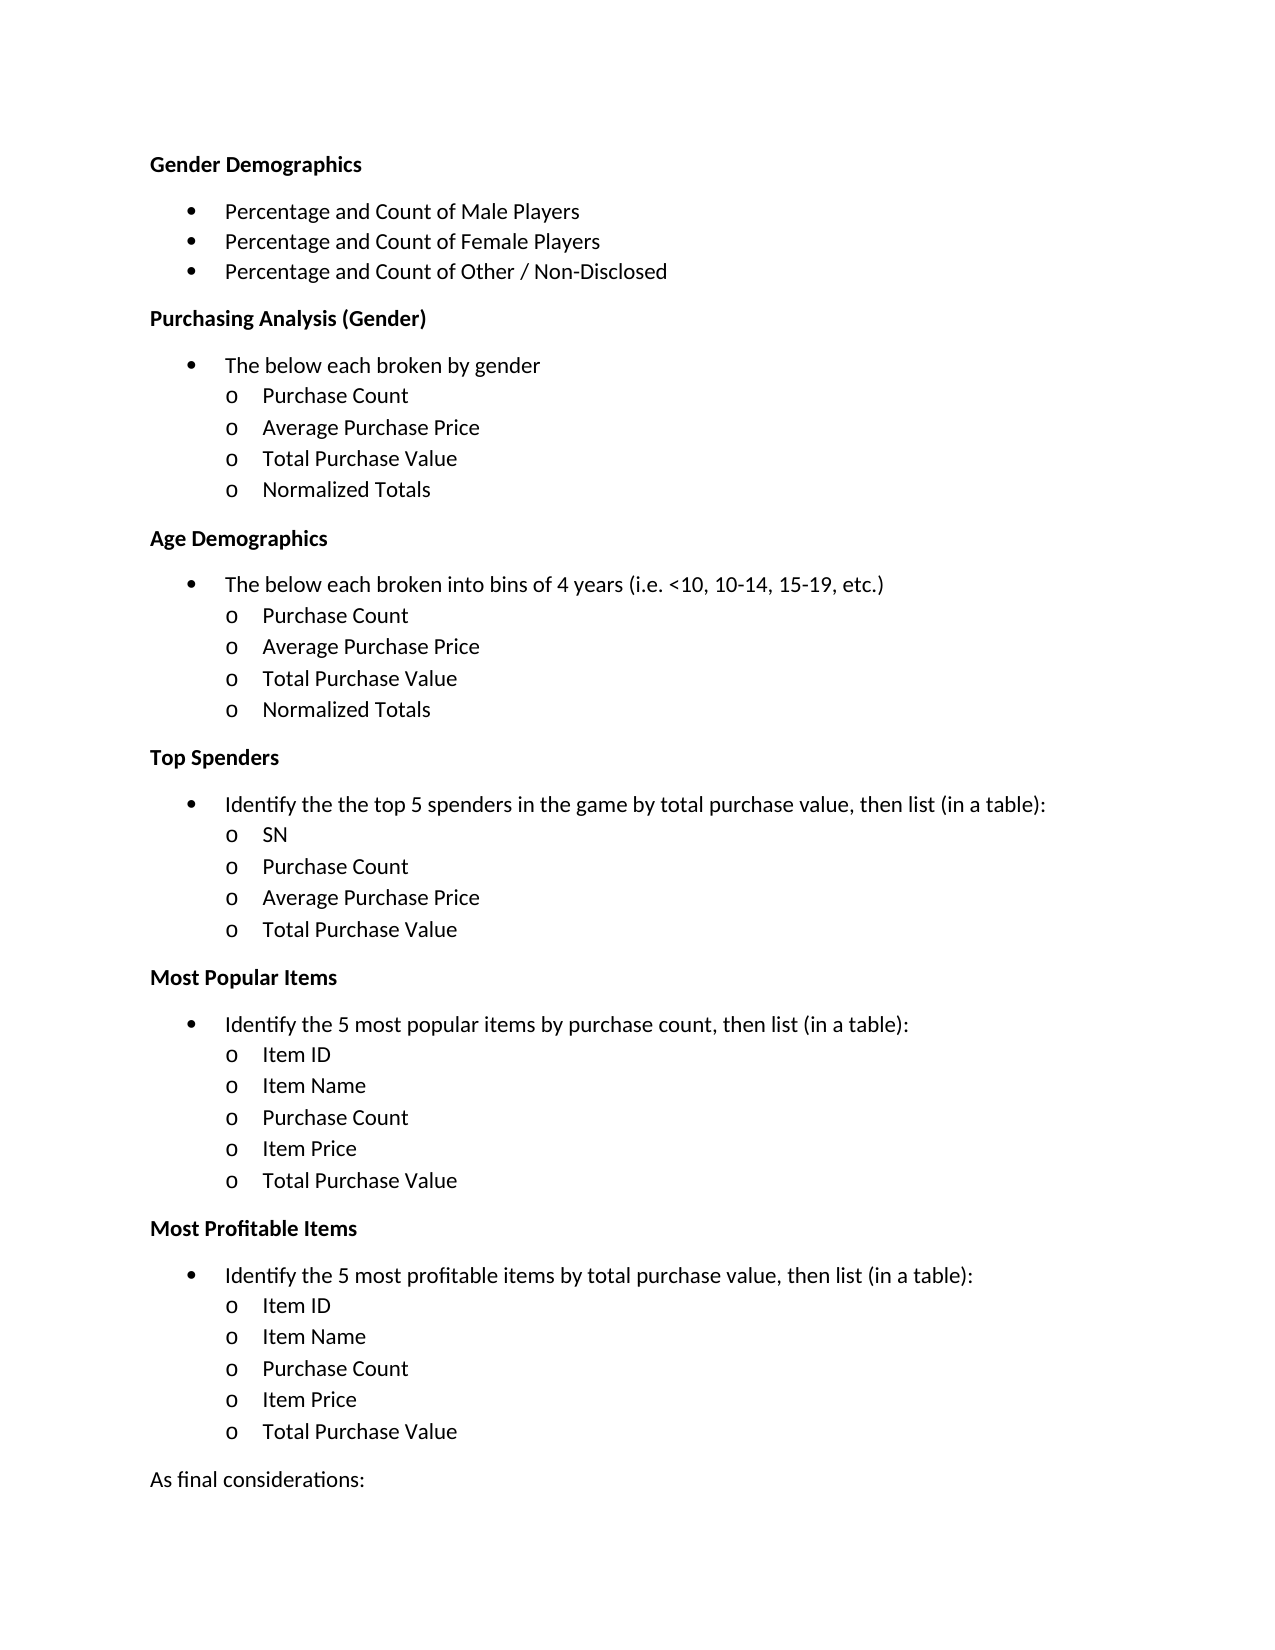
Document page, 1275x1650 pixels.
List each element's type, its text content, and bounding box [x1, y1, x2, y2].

list Item ID [225, 1040, 1125, 1069]
text Top Spenders [150, 743, 1125, 771]
list Total Purchase Value [225, 664, 1125, 693]
list Item ID [225, 1291, 1125, 1320]
text Most Popular Items [150, 963, 1125, 991]
list SN [225, 820, 1125, 849]
text Purchasing Analysis (Gender) [150, 304, 1125, 332]
text As final considerations: [150, 1465, 1125, 1493]
list Purchase Count [225, 1354, 1125, 1383]
list Normalized Totals [225, 695, 1125, 724]
list Total Purchase Value [225, 1166, 1125, 1195]
list Purchase Count [225, 601, 1125, 630]
list Purchase Count [225, 381, 1125, 410]
text Gender Demographics [150, 150, 1125, 178]
list Normalized Totals [225, 476, 1125, 505]
list The below each broken by gender [187, 351, 1125, 379]
list Total Purchase Value [225, 1417, 1125, 1446]
list Item Name [225, 1322, 1125, 1352]
list Percentage and Count of Male Players [187, 197, 1125, 225]
list Item Name [225, 1071, 1125, 1101]
list Total Purchase Value [225, 915, 1125, 944]
list The below each broken into bins of 4 years (i.e. <10, 10-14, 15-19, etc.) [187, 571, 1125, 599]
list Total Purchase Value [225, 444, 1125, 473]
list Average Purchase Price [225, 632, 1125, 661]
list Average Purchase Price [225, 883, 1125, 912]
list Item Price [225, 1134, 1125, 1163]
list Item Price [225, 1385, 1125, 1414]
list Identify the the top 5 spenders in the game by total purchase value, then list (in a table): [187, 790, 1125, 818]
list Percentage and Count of Other / Non-Disclosed [187, 257, 1125, 285]
list Average Purchase Price [225, 413, 1125, 442]
list Percentage and Count of Female Players [187, 227, 1125, 255]
text Age Demographics [150, 524, 1125, 552]
list Purchase Count [225, 1103, 1125, 1132]
list Purchase Count [225, 852, 1125, 881]
list Identify the 5 most profitable items by total purchase value, then list (in a table): [187, 1261, 1125, 1289]
text Most Profitable Items [150, 1214, 1125, 1242]
list Identify the 5 most popular items by purchase count, then list (in a table): [187, 1010, 1125, 1038]
